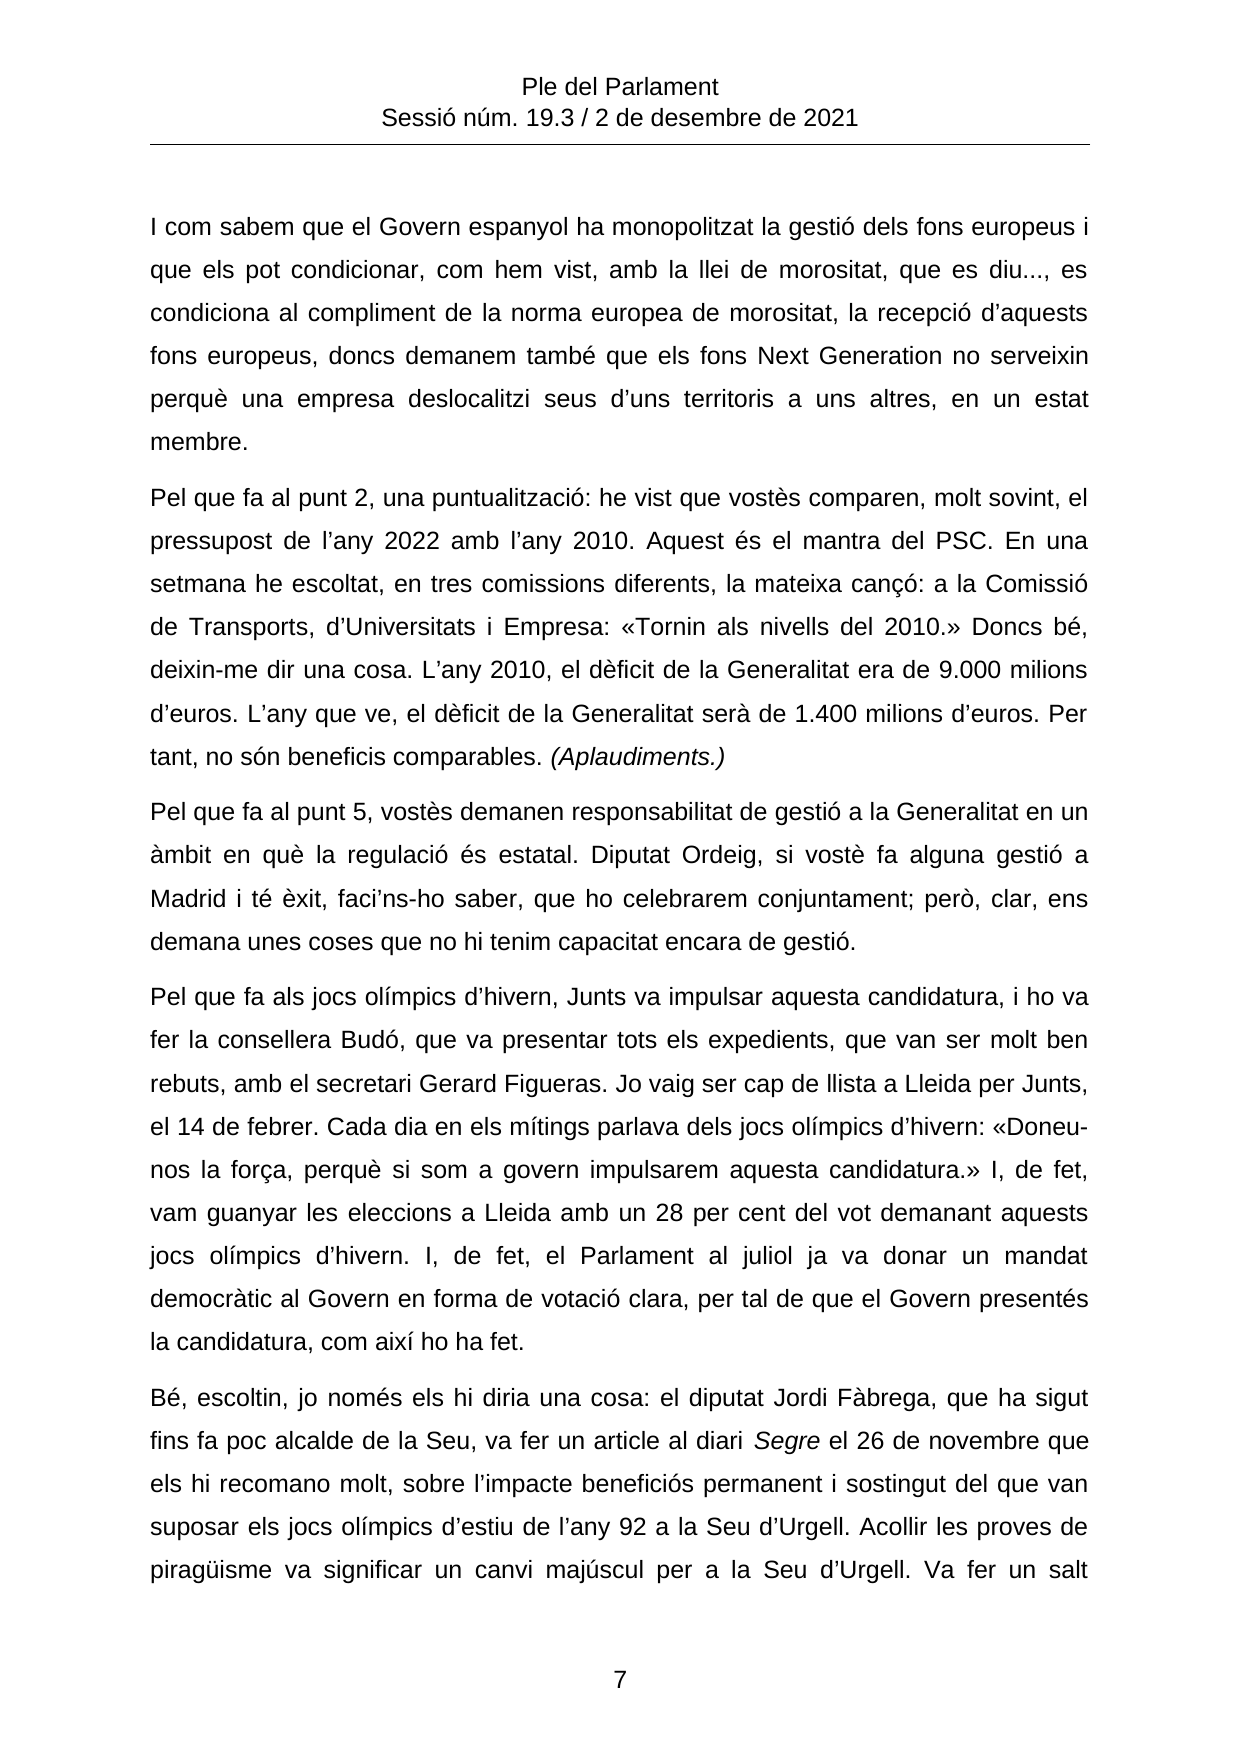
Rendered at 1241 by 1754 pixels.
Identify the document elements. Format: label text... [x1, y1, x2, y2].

text Pel que fa als jocs olímpics d’hivern, Junts va impulsar aquesta candidatura, i ho va fer la consellera Budó, que va presentar tots els expedients, que van ser molt ben rebuts, amb el secretari Gerard Figueras. Jo vaig ser cap de llista a Lleida per Junts, el 14 de febrer. Cada dia en els mítings parlava dels jocs olímpics d’hivern: «Doneu-nos la força, perquè si som a govern impulsarem aquesta candidatura.» I, de fet, vam guanyar les eleccions a Lleida amb un 28 per cent del vot demanant aquests jocs olímpics d’hivern. I, de fet, el Parlament al juliol ja va donar un mandat democràtic al Govern en forma de votació clara, per tal de que el Govern presentés la candidatura, com així ho ha fet. [150, 982, 1090, 1356]
text I com sabem que el Govern espanyol ha monopolitzat la gestió dels fons europeus i que els pot condicionar, com hem vist, amb la llei de morositat, que es diu..., es condiciona al compliment de la norma europea de morositat, la recepció d’aquests fons europeus, doncs demanem també que els fons Next Generation no serveixin perquè una empresa deslocalitzi seus d’uns territoris a uns altres, en un estat membre. [150, 212, 1090, 456]
text Pel que fa al punt 5, vostès demanen responsabilitat de gestió a la Generalitat en un àmbit en què la regulació és estatal. Diputat Ordeig, si vostè fa alguna gestió a Madrid i té èxit, faci’ns-ho saber, que ho celebrarem conjuntament; però, clar, ens demana unes coses que no hi tenim capacitat encara de gestió. [150, 797, 1090, 956]
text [150, 1383, 1090, 1584]
text Pel que fa al punt 2, una puntualització: he vist que vostès comparen, molt sovint, el pressupost de l’any 2022 amb l’any 2010. Aquest és el mantra del PSC. En una setmana he escoltat, en tres comissions diferents, la mateixa cançó: a la Comissió de Transports, d’Universitats i Empresa: «Tornin als nivells del 2010.» Doncs bé, deixin-me dir una cosa. L’any 2010, el dèficit de la Generalitat era de 9.000 milions d’euros. L’any que ve, el dèficit de la Generalitat serà de 1.400 milions d’euros. Per tant, no són beneficis comparables. (Aplaudiments.) [150, 483, 1090, 771]
